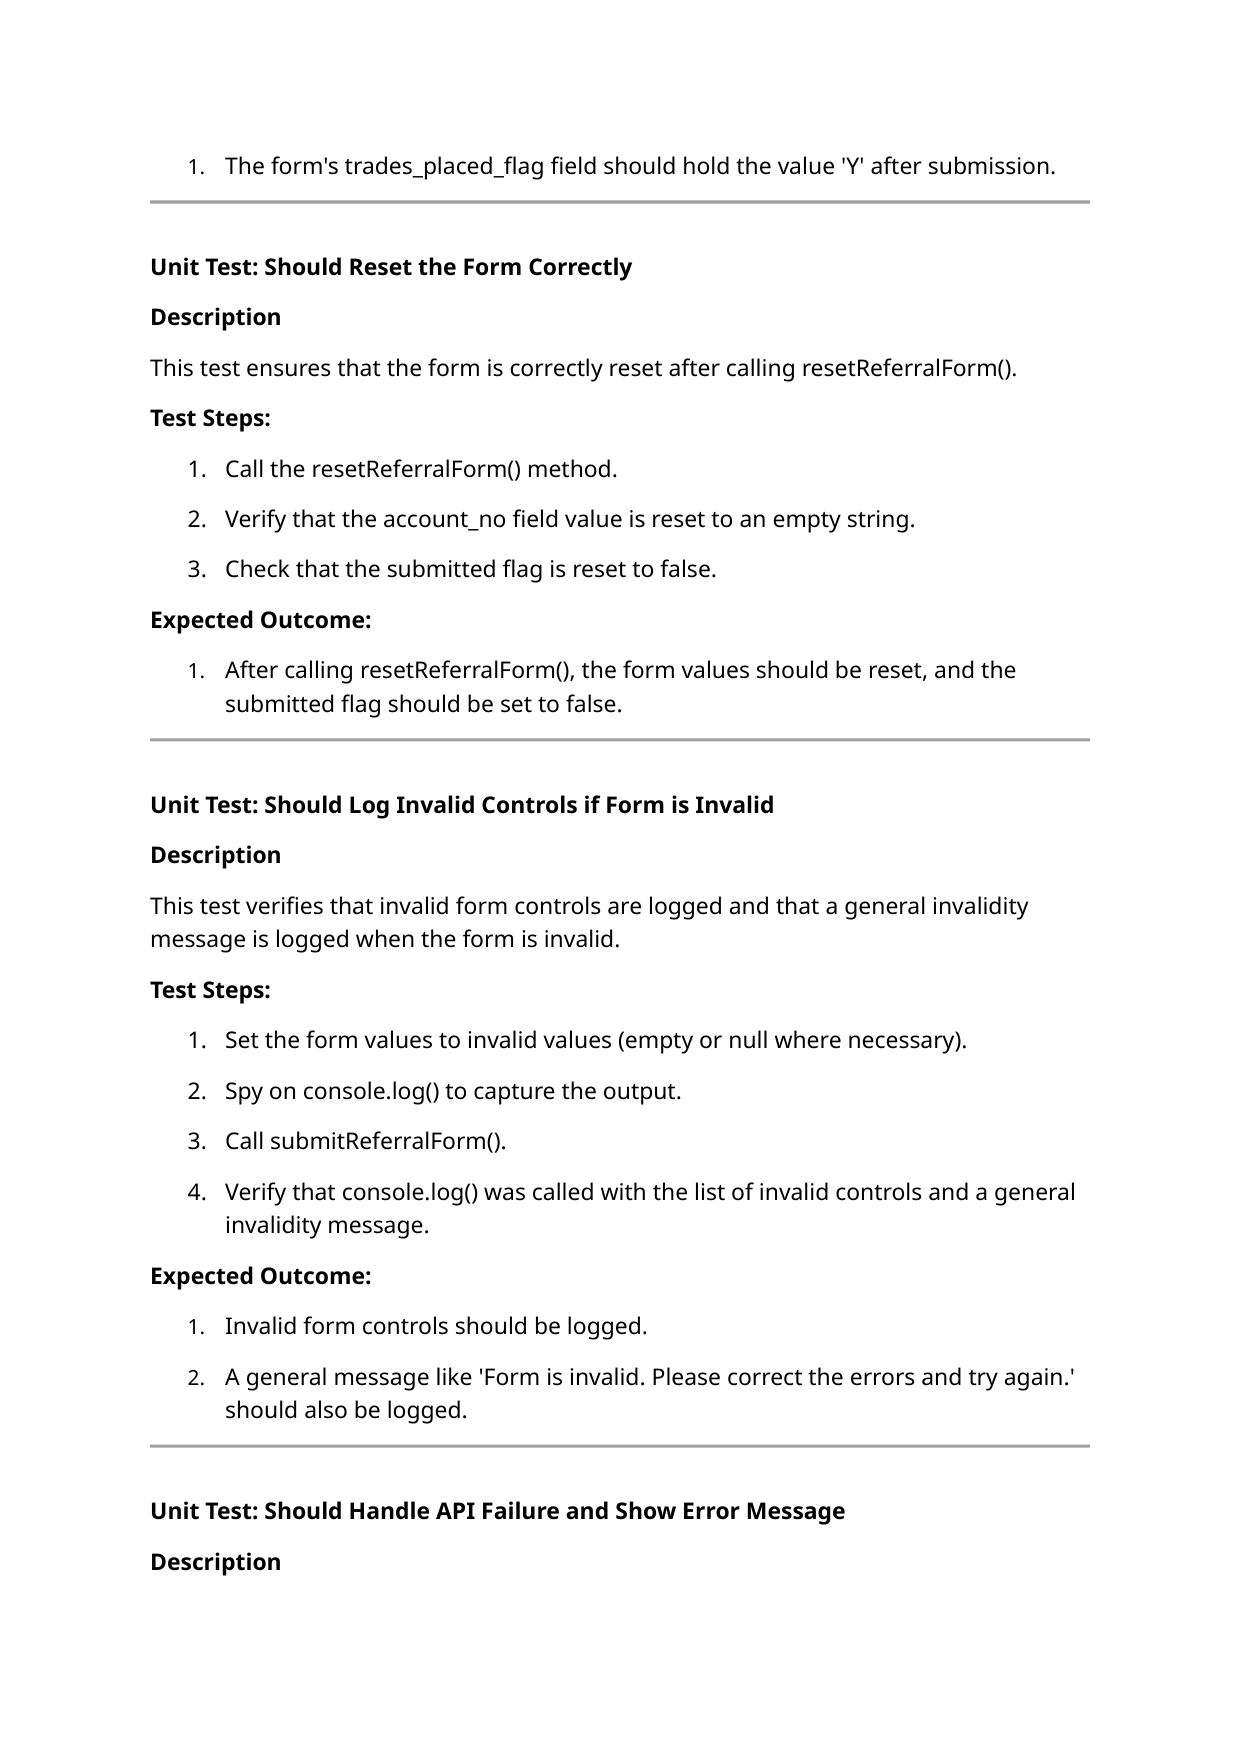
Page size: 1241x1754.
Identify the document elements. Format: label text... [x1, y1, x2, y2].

list The form's trades_placed_flag field should hold the value 'Y' after submission. [187, 150, 1090, 181]
text Expected Outcome: [150, 604, 1090, 635]
text This test verifies that invalid form controls are logged and that a general invalidity message is logged when the form is invalid. [150, 889, 1090, 954]
list Verify that the account_no field value is reset to an empty string. [187, 503, 1090, 534]
text Unit Test: Should Handle API Failure and Show Error Message [150, 1495, 1090, 1526]
list Call the resetReferralForm() method. [187, 452, 1090, 484]
text Test Steps: [150, 402, 1090, 433]
text Description [150, 1545, 1090, 1577]
list A general message like 'Form is invalid. Please correct the errors and try again.' should also be logged. [187, 1360, 1090, 1425]
list Call submitReferralForm(). [187, 1125, 1090, 1156]
list Set the form values to invalid values (empty or null where necessary). [187, 1024, 1090, 1055]
text This test ensures that the form is correctly reset after calling resetReferralForm(). [150, 352, 1090, 383]
list Invalid form controls should be logged. [187, 1310, 1090, 1341]
list Verify that console.log() was called with the list of invalid controls and a general invalidity message. [187, 1175, 1090, 1240]
list Spy on console.log() to capture the output. [187, 1074, 1090, 1106]
list Check that the submitted flag is reset to false. [187, 553, 1090, 584]
text Description [150, 839, 1090, 870]
text Expected Outcome: [150, 1259, 1090, 1291]
text Description [150, 301, 1090, 332]
text Unit Test: Should Log Invalid Controls if Form is Invalid [150, 789, 1090, 820]
text Test Steps: [150, 974, 1090, 1005]
list After calling resetReferralForm(), the form values should be reset, and the submitted flag should be set to false. [187, 654, 1090, 719]
text Unit Test: Should Reset the Form Correctly [150, 251, 1090, 282]
